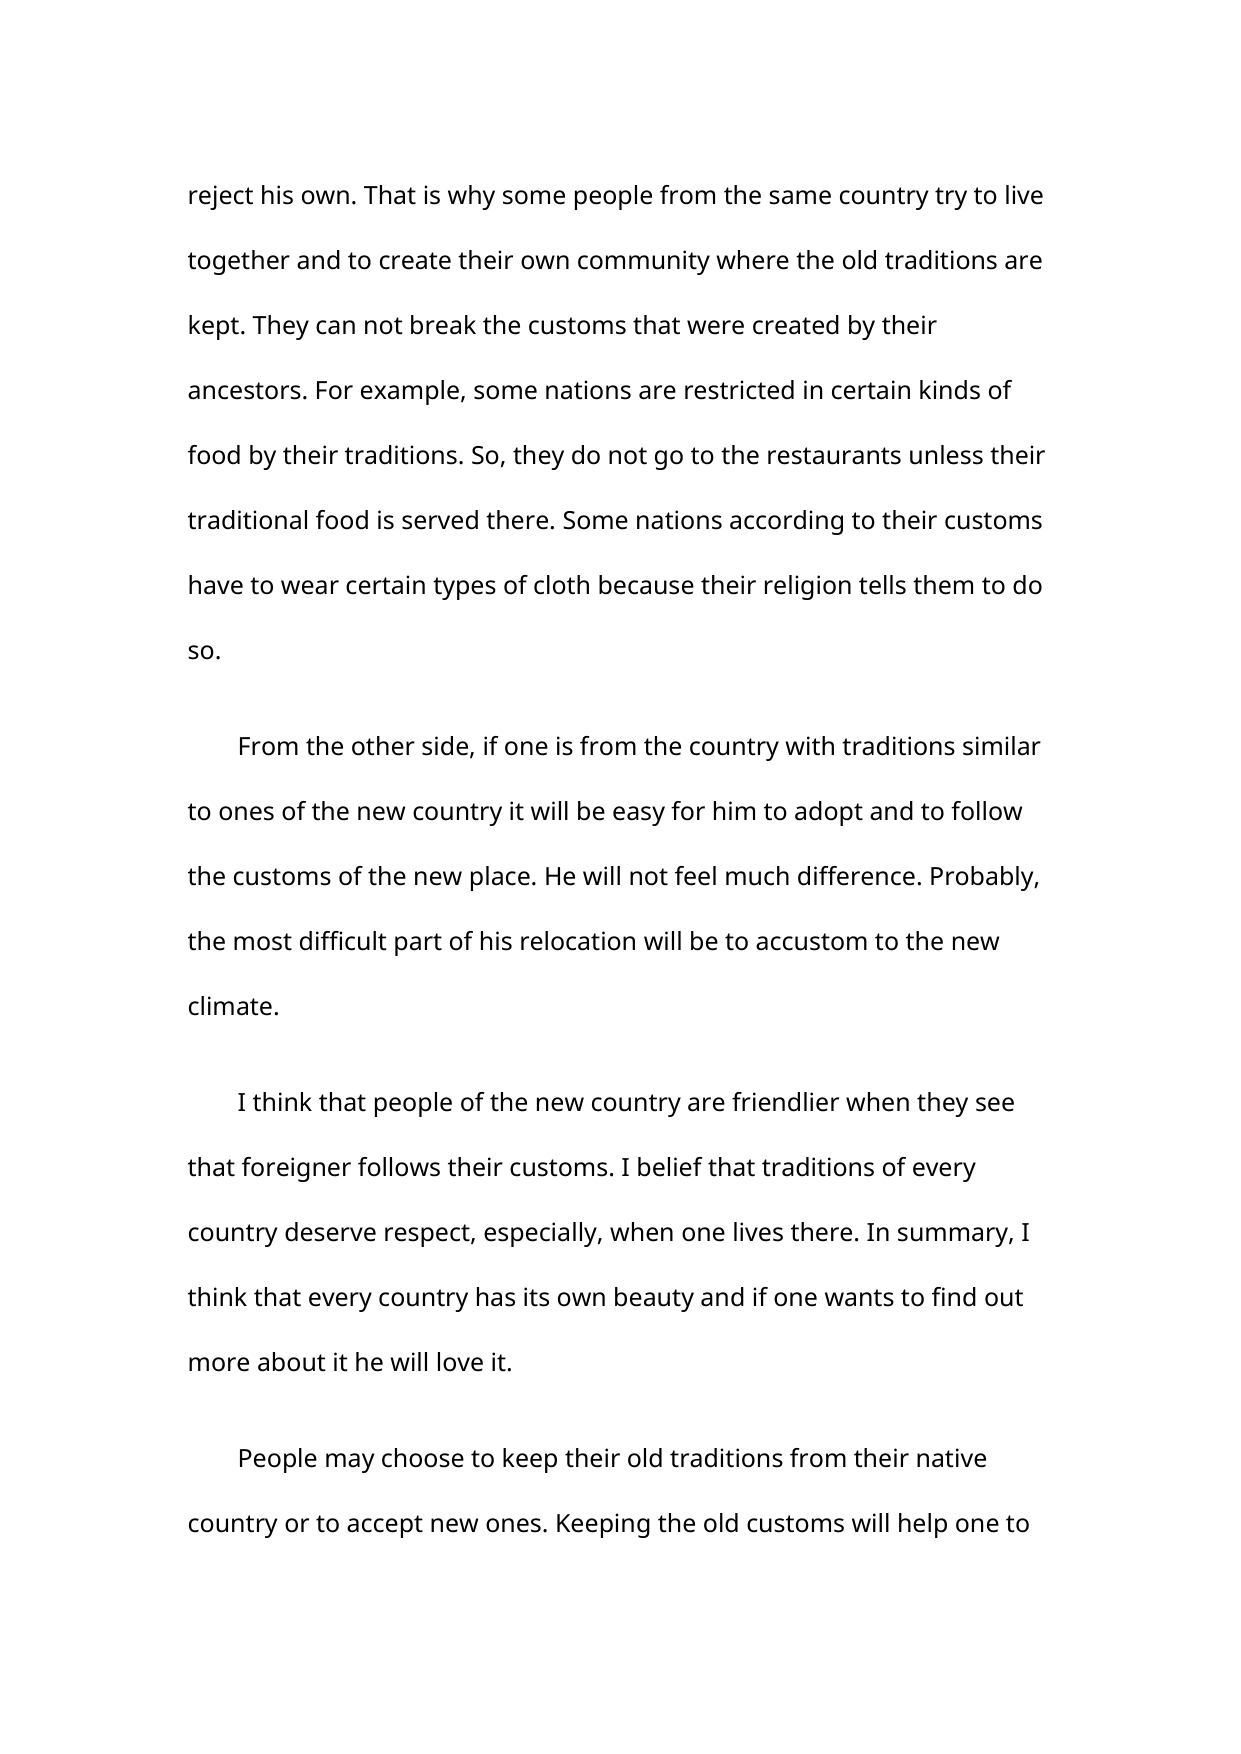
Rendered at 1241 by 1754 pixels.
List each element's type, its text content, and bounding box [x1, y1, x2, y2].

text I think that people of the new country are friendlier when they see that foreigner follows their customs. I belief that traditions of every country deserve respect, especially, when one lives there. In summary, I think that every country has its own beauty and if one wants to find out more about it he will love it. [187, 1069, 1053, 1394]
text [187, 1426, 1053, 1556]
text From the other side, if one is from the country with traditions similar to ones of the new country it will be easy for him to adopt and to follow the customs of the new place. He will not feel much difference. Probably, the most difficult part of his relocation will be to accustom to the new climate. [187, 713, 1053, 1038]
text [187, 162, 1053, 682]
